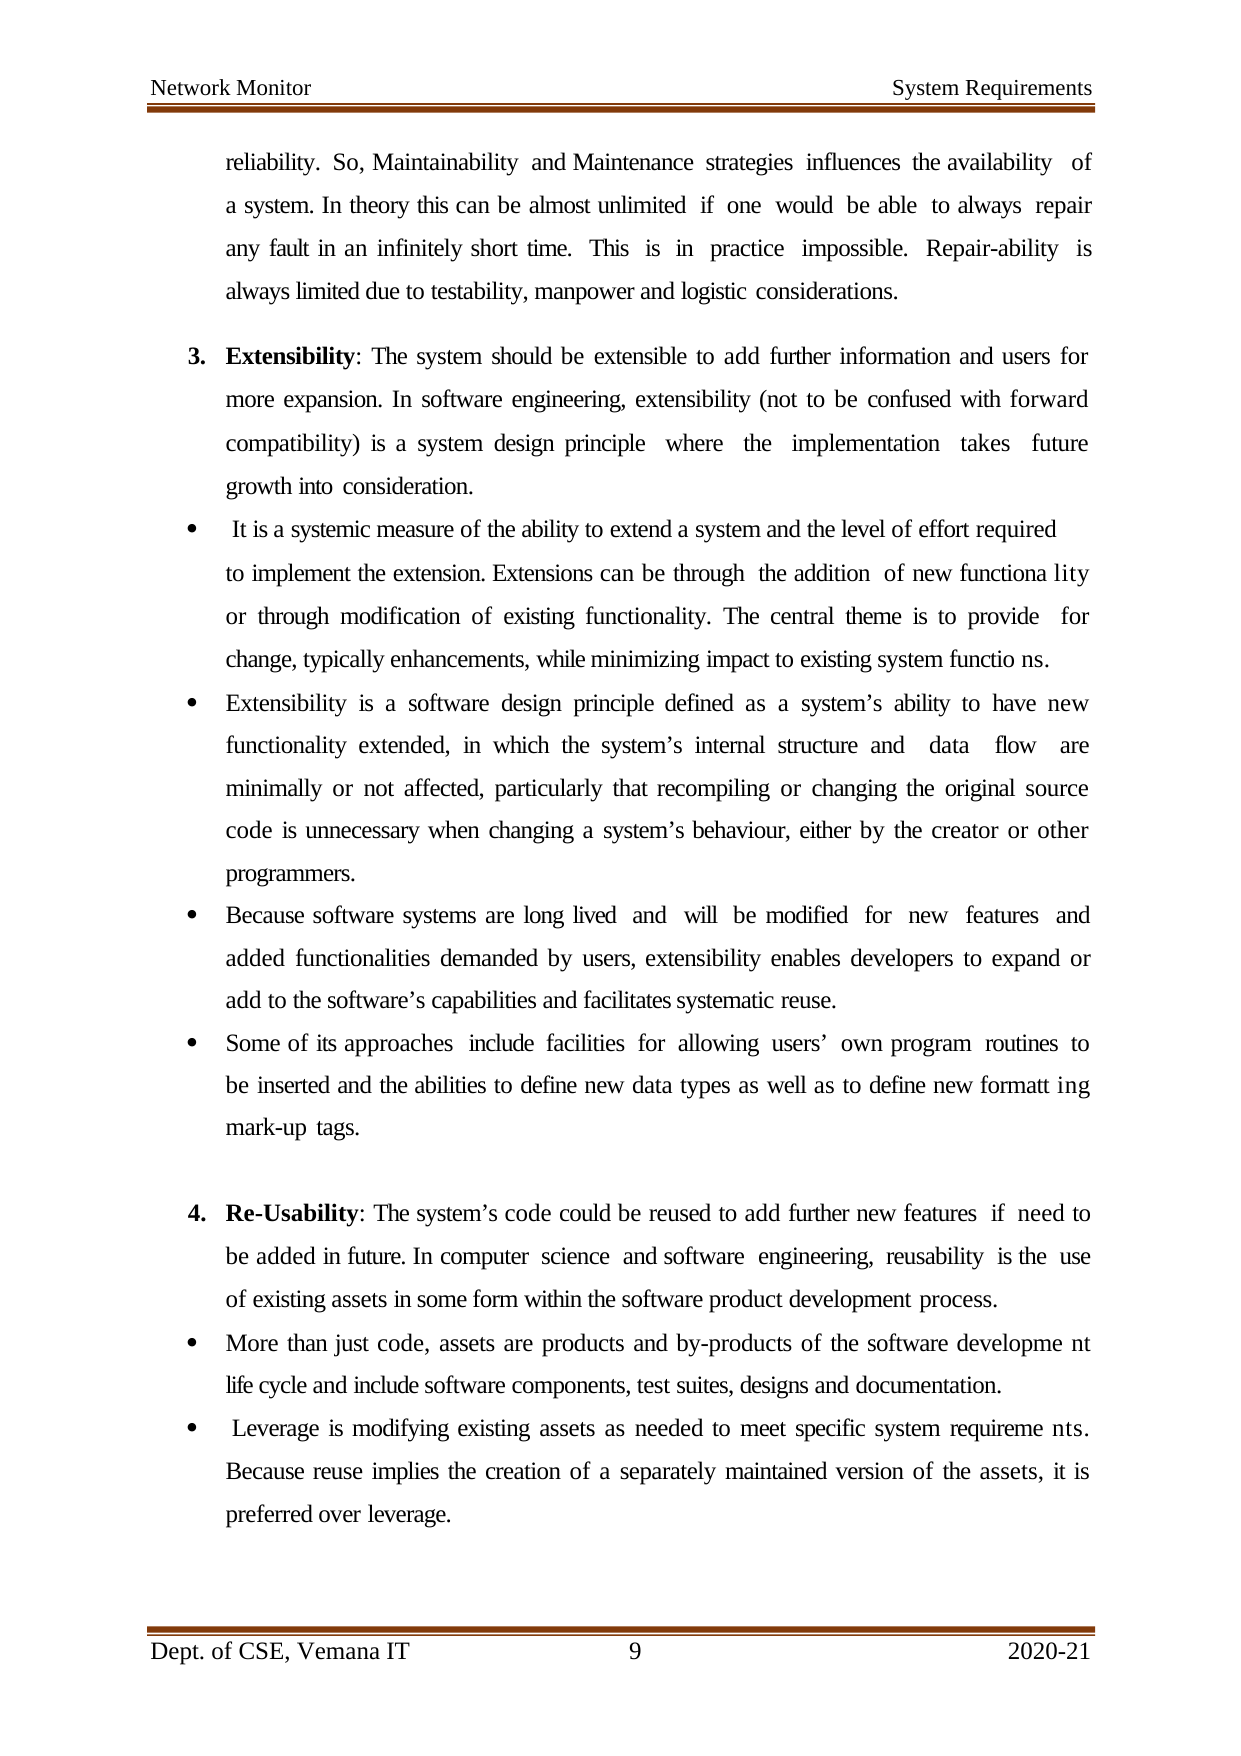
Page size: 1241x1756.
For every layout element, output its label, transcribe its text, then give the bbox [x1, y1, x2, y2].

list More than just code, assets are products and by-products of the software developme nt life cycle and include software components, test suites, designs and documentation. [188, 1328, 1091, 1399]
list Re-Usability: The system’s code could be reused to add further new features if need to be added in future. In computer science and software engineering, reusability is the use of existing assets in some form within the software product development process. [188, 1198, 1092, 1313]
list Extensibility: The system should be extensible to add further information and users for more expansion. In software engineering, extensibility (not to be confused with forward compatibility) is a system design principle where the implementation takes future growth into consideration. [188, 341, 1089, 500]
list Some of its approaches include facilities for allowing users’ own program routines to be inserted and the abilities to define new data types as well as to define new formatt ing mark-up tags. [188, 1028, 1090, 1141]
list Extensibility is a software design principle defined as a system’s ability to have new functionality extended, in which the system’s internal structure and data flow are minimally or not affected, particularly that recompiling or changing the original source code is unnecessary when changing a system’s behaviour, either by the creator or other programmers. [188, 688, 1089, 886]
list Leverage is modifying existing assets as needed to meet specific system requireme nts. Because reuse implies the creation of a separately maintained version of the assets, it is preferred over leverage. [188, 1413, 1091, 1528]
text reliability. So, Maintainability and Maintenance strategies influences the availability of a system. In theory this can be almost unlimited if one would be able to always repair any fault in an infinitely short time. This is in practice impossible. Repair-ability is always limited due to testability, manpower and logistic considerations. [225, 147, 1092, 305]
text to implement the extension. Extensions can be through the addition of new functiona lity or through modification of existing functionality. The central theme is to provide for change, typically enhancements, while minimizing impact to existing system functio ns. [225, 558, 1090, 673]
list It is a systemic measure of the ability to extend a system and the level of effort required [188, 514, 1194, 543]
list Because software systems are long lived and will be modified for new features and added functionalities demanded by users, extensibility enables developers to expand or add to the software’s capabilities and facilitates systematic reuse. [188, 901, 1091, 1014]
